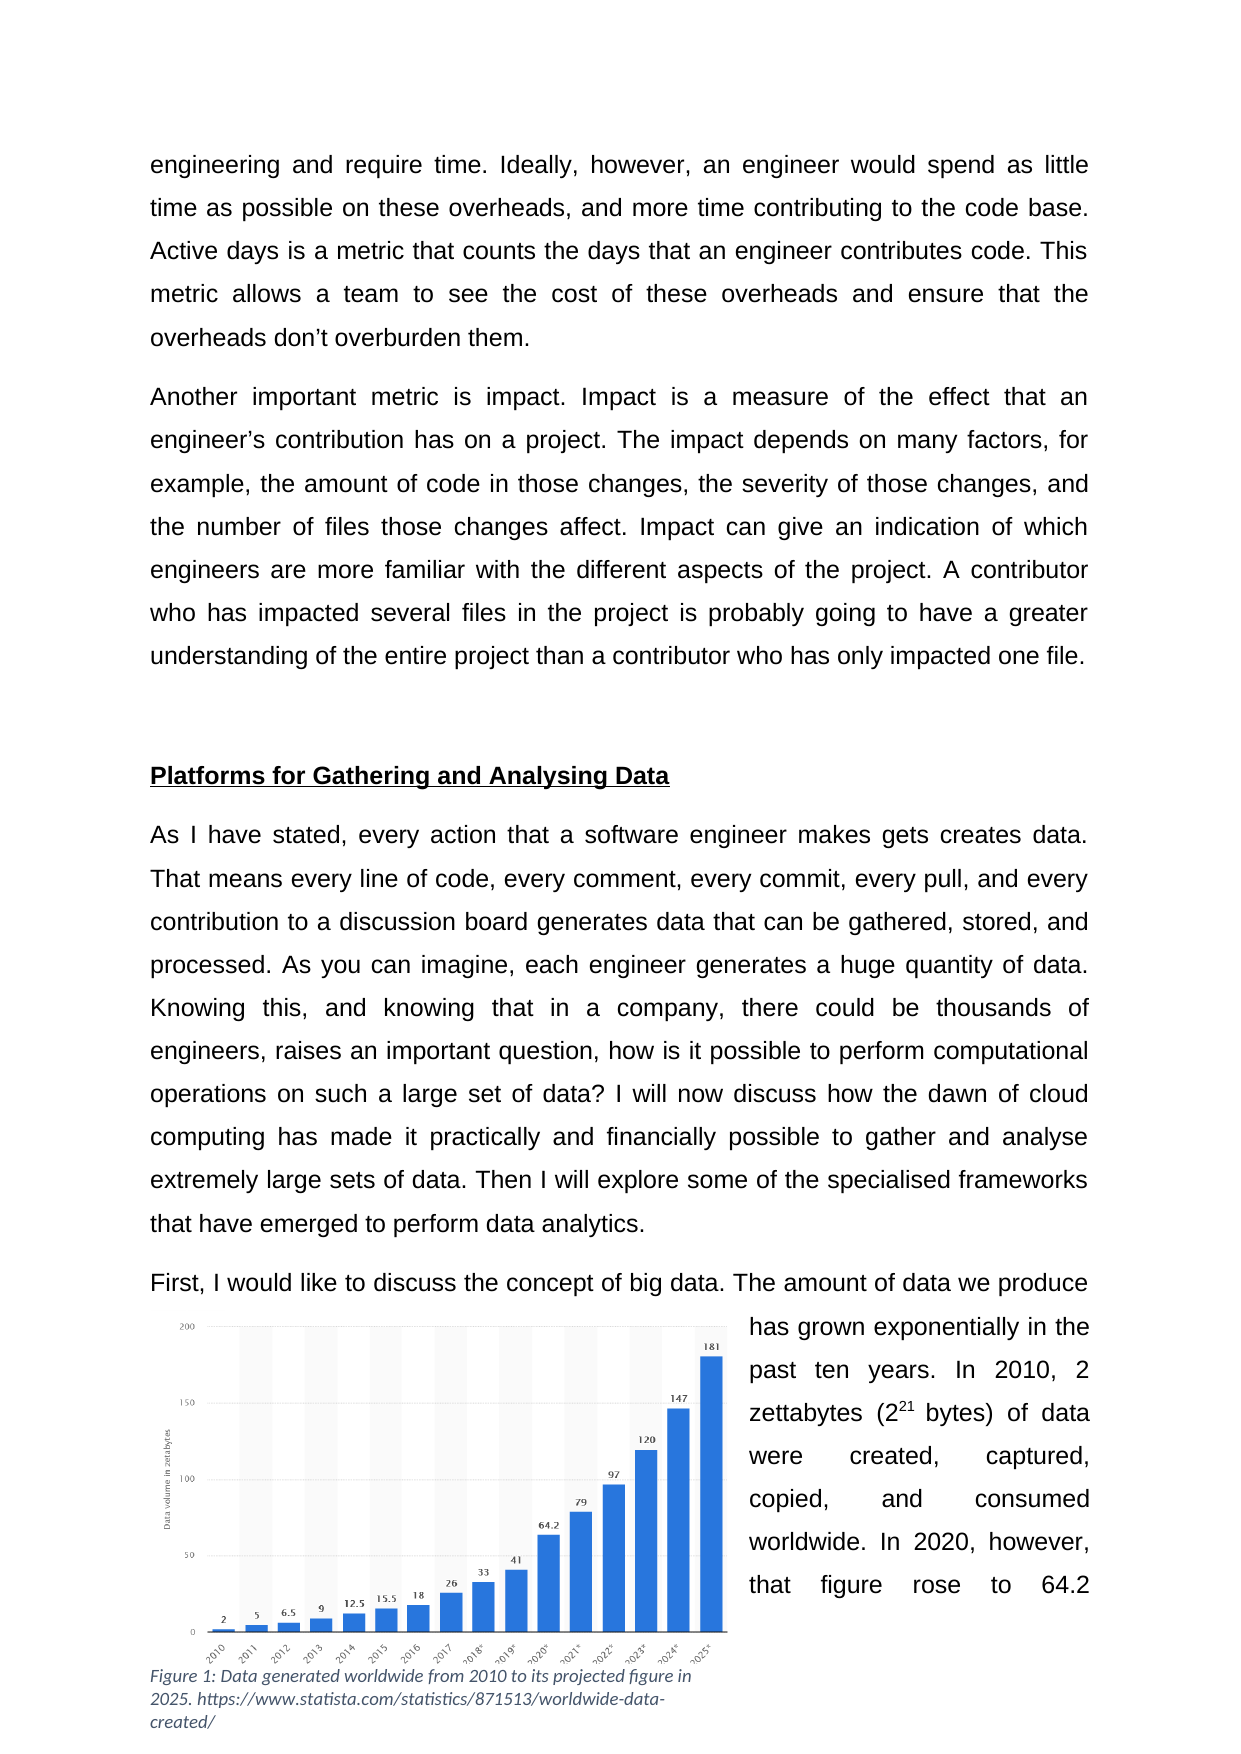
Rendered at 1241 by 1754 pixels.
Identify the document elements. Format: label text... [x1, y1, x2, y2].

picture [150, 1310, 730, 1664]
text As I have stated, every action that a software engineer makes gets creates data. That means every line of code, every comment, every commit, every pull, and every contribution to a discussion board generates data that can be gathered, stored, and processed. As you can imagine, each engineer generates a huge quantity of data. Knowing this, and knowing that in a company, there could be thousands of engineers, raises an important question, how is it possible to perform computational operations on such a large set of data? I will now discuss how the dawn of cloud computing has made it practically and financially possible to gather and analyse extremely large sets of data. Then I will explore some of the specialised frameworks that have emerged to perform data analytics. [150, 820, 1090, 1237]
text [150, 1268, 1090, 1599]
text Platforms for Gathering and Analysing Data [150, 761, 1090, 789]
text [150, 150, 1090, 351]
text Another important metric is impact. Impact is a measure of the effect that an engineer’s contribution has on a project. The impact depends on many factors, for example, the amount of code in those changes, the severity of those changes, and the number of files those changes affect. Impact can give an indication of which engineers are more familiar with the different aspects of the project. A contributor who has impacted several files in the project is probably going to have a greater understanding of the entire project than a contributor who has only impacted one file. [150, 382, 1090, 670]
